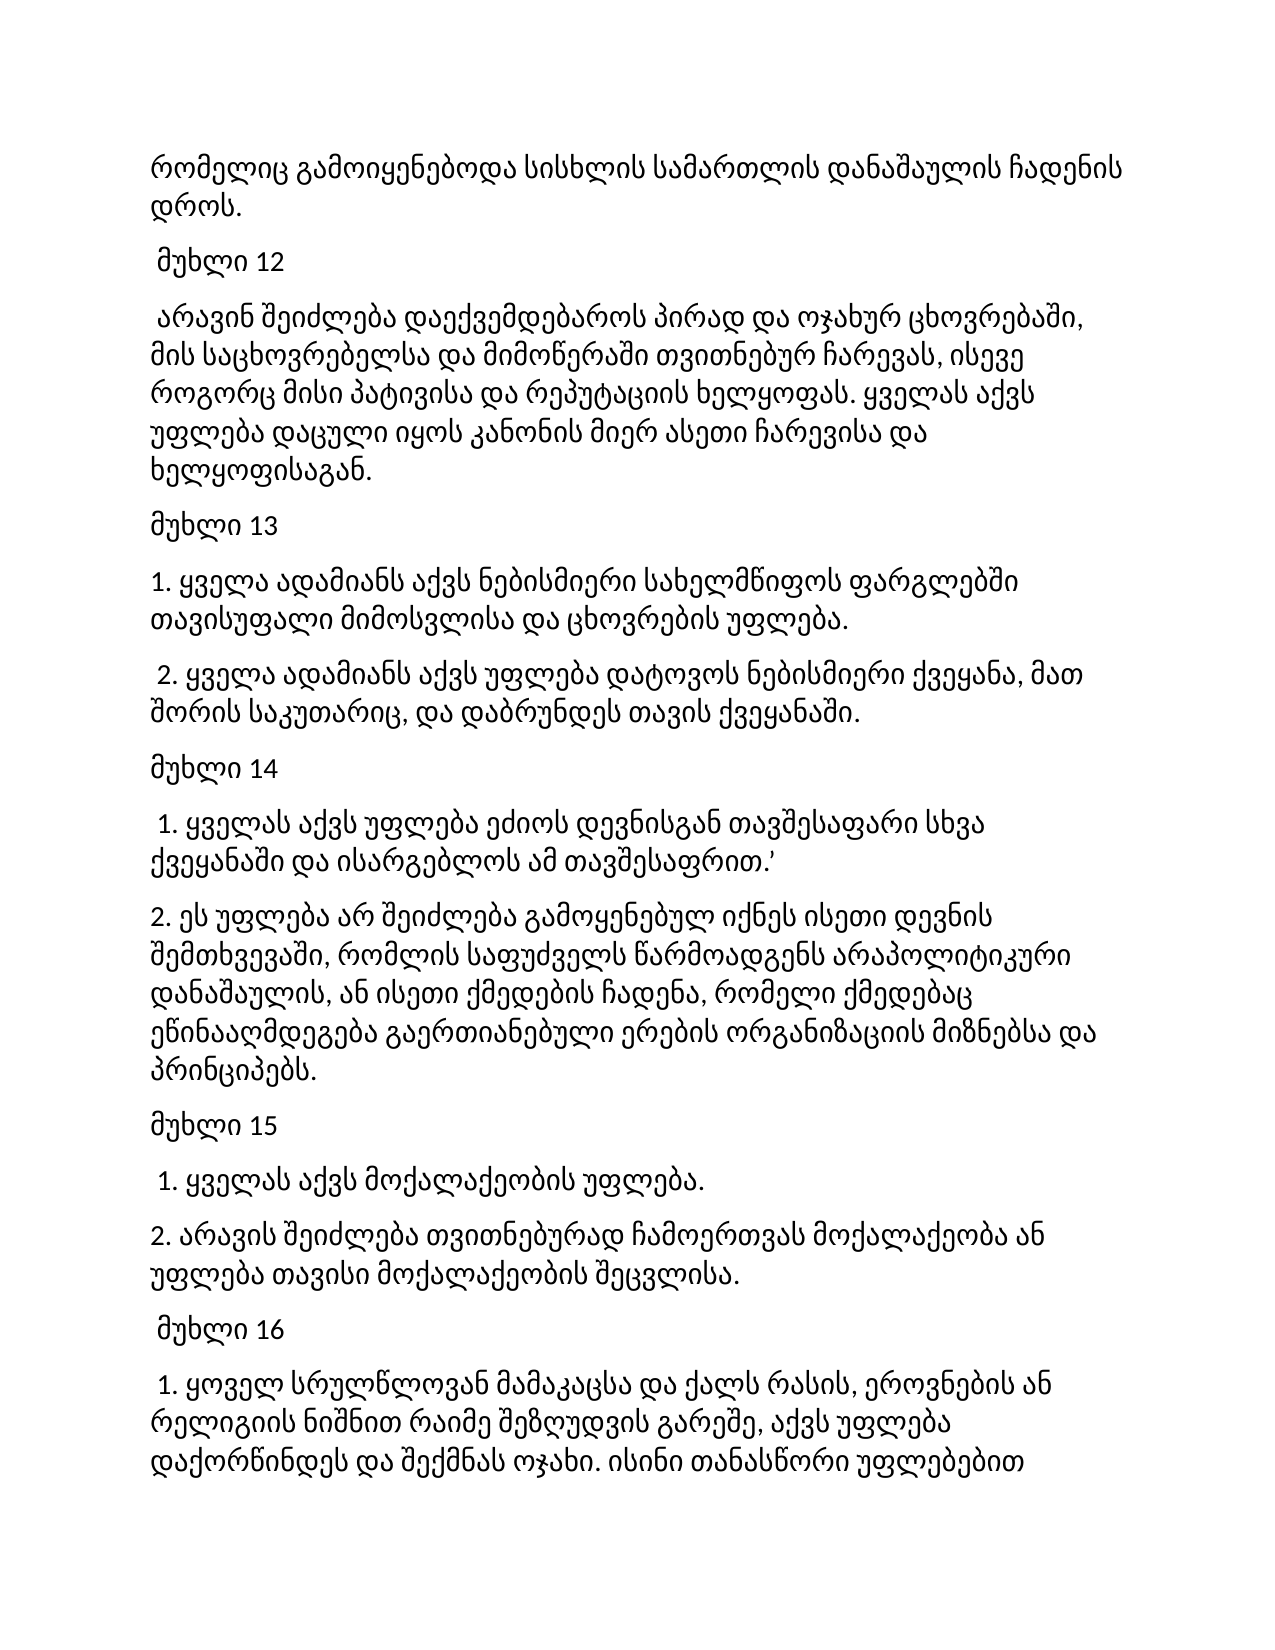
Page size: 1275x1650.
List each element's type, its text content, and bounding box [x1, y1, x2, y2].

text მუხლი 15 [150, 1107, 1125, 1143]
text არავინ შეიძლება დაექვემდებაროს პირად და ოჯახურ ცხოვრებაში, მის საცხოვრებელსა და მიმოწერაში თვითნებურ ჩარევას, ისევე როგორც მისი პატივისა და რეპუტაციის ხელყოფას. ყველას აქვს უფლება დაცული იყოს კანონის მიერ ასეთი ჩარევისა და ხელყოფისაგან. [150, 299, 1125, 488]
text მუხლი 12 [150, 243, 1125, 279]
text მუხლი 13 [150, 507, 1125, 543]
text 2. ყველა ადამიანს აქვს უფლება დატოვოს ნებისმიერი ქვეყანა, მათ შორის საკუთარიც, და დაბრუნდეს თავის ქვეყანაში. [150, 656, 1125, 730]
text მუხლი 16 [150, 1311, 1125, 1347]
text მუხლი 14 [150, 750, 1125, 785]
text 2. არავის შეიძლება თვითნებურად ჩამოერთვას მოქალაქეობა ან უფლება თავისი მოქალაქეობის შეცვლისა. [150, 1217, 1125, 1291]
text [150, 1366, 1125, 1478]
text 1. ყველას აქვს უფლება ეძიოს დევნისგან თავშესაფარი სხვა ქვეყანაში და ისარგებლოს ამ თავშესაფრით.’ [150, 805, 1125, 879]
text 1. ყველას აქვს მოქალაქეობის უფლება. [150, 1162, 1125, 1198]
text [150, 150, 1125, 224]
text 2. ეს უფლება არ შეიძლება გამოყენებულ იქნეს ისეთი დევნის შემთხვევაში, რომლის საფუძველს წარმოადგენს არაპოლიტიკური დანაშაულის, ან ისეთი ქმედების ჩადენა, რომელი ქმედებაც ეწინააღმდეგება გაერთიანებული ერების ორგანიზაციის მიზნებსა და პრინციპებს. [150, 898, 1125, 1088]
text 1. ყველა ადამიანს აქვს ნებისმიერი სახელმწიფოს ფარგლებში თავისუფალი მიმოსვლისა და ცხოვრების უფლება. [150, 563, 1125, 637]
